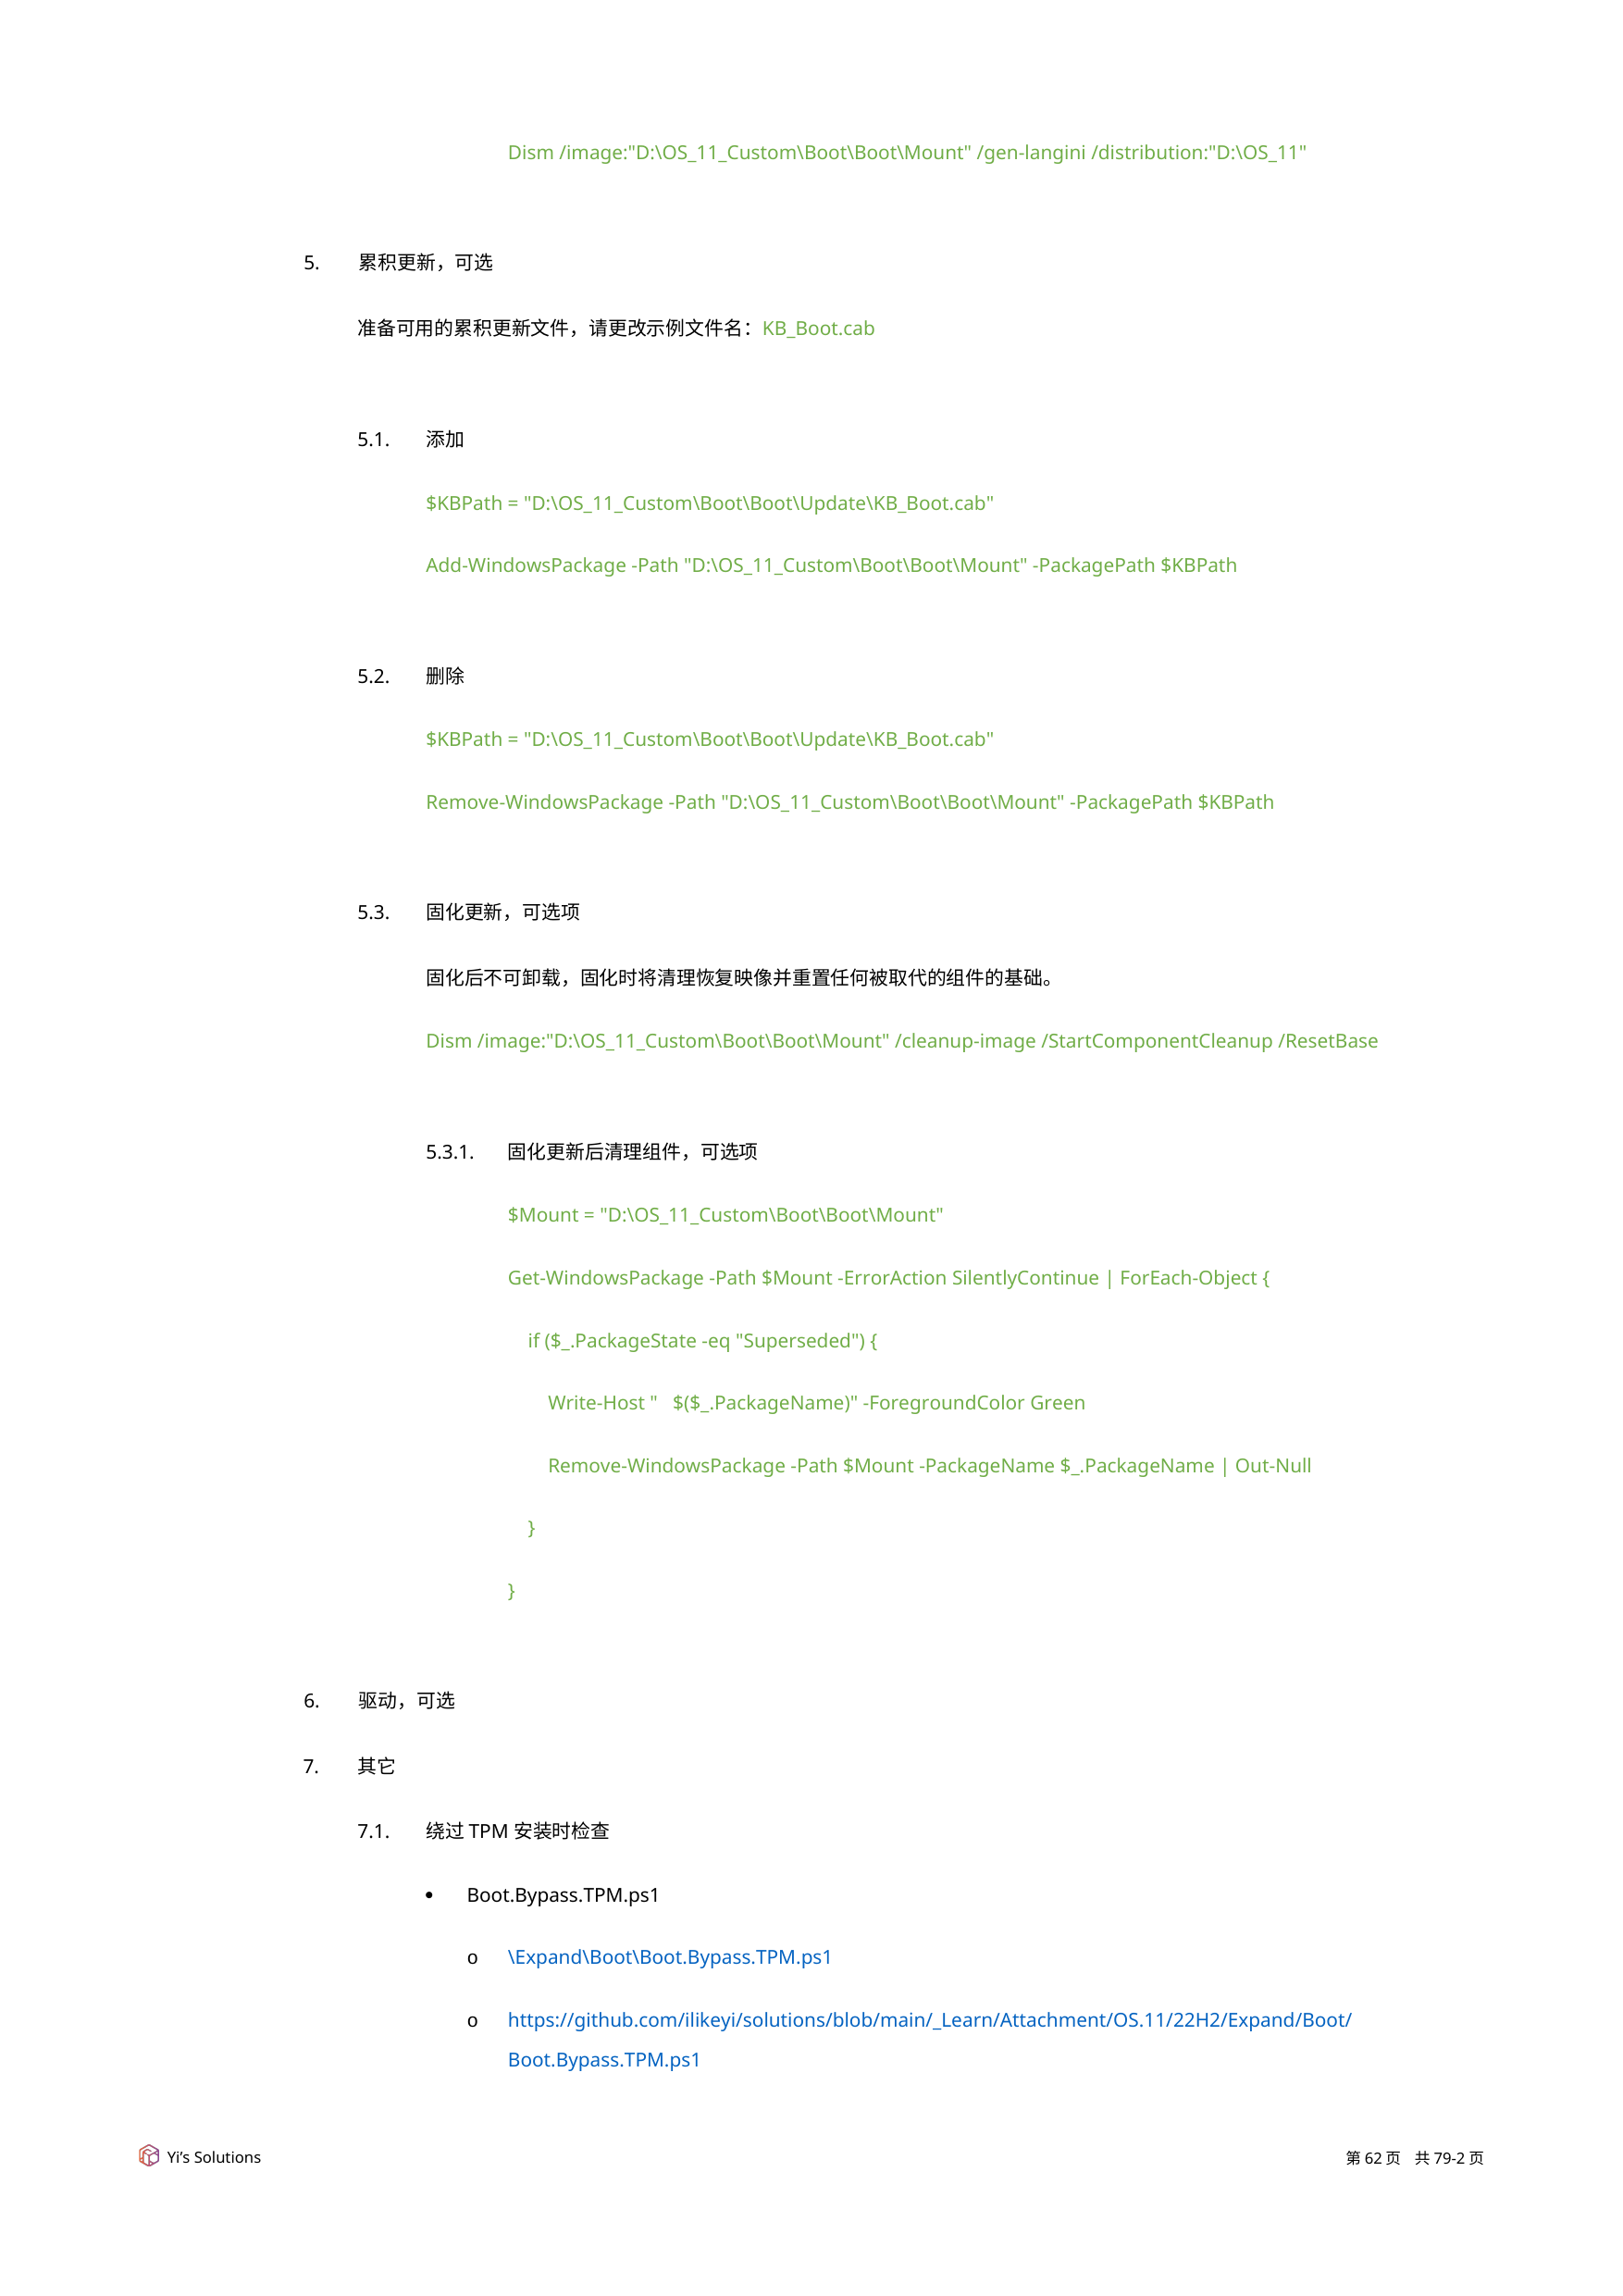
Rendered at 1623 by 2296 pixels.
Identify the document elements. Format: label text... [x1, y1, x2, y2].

subtitle 固化更新，可选项 [357, 898, 1484, 925]
list \Expand\Boot\Boot.Bypass.TPM.ps1 [466, 1944, 1484, 1970]
text $Mount = "D:\OS_11_Custom\Boot\Boot\Mount" [508, 1201, 1484, 1228]
text Remove-WindowsPackage -Path $Mount -PackageName $_.PackageName | Out-Null [508, 1452, 1484, 1478]
subtitle 删除 [357, 661, 1484, 689]
text Write-Host " $($_.PackageName)" -ForegroundColor Green [508, 1389, 1484, 1416]
text Remove-WindowsPackage -Path "D:\OS_11_Custom\Boot\Boot\Mount" -PackagePath $KBPath [426, 788, 1484, 815]
picture [139, 2144, 159, 2166]
list $KBPath = "D:\OS_11_Custom\Boot\Boot\Update\KB_Boot.cab" [426, 490, 1484, 515]
text Dism /image:"D:\OS_11_Custom\Boot\Boot\Mount" /cleanup-image /StartComponentCleanup /ResetBase [426, 1027, 1484, 1054]
text } [508, 1514, 1484, 1541]
text Get-WindowsPackage -Path $Mount -ErrorAction SilentlyContinue | ForEach-Object { [508, 1264, 1484, 1290]
subtitle 添加 [357, 424, 1484, 453]
subtitle 累积更新，可选 [304, 248, 1484, 276]
text 固化后不可卸载，固化时将清理恢复映像并重置任何被取代的组件的基础。 [426, 962, 1484, 990]
text Dism /image:"D:\OS_11_Custom\Boot\Boot\Mount" /gen-langini /distribution:"D:\OS_11" [508, 139, 1484, 165]
subtitle 驱动，可选 [304, 1686, 1484, 1714]
list Add-WindowsPackage -Path "D:\OS_11_Custom\Boot\Boot\Mount" -PackagePath $KBPath [426, 552, 1484, 578]
text } [508, 1577, 1484, 1603]
text if ($_.PackageState -eq "Superseded") { [508, 1327, 1484, 1353]
subtitle 固化更新后清理组件，可选项 [426, 1136, 1484, 1164]
text $KBPath = "D:\OS_11_Custom\Boot\Boot\Update\KB_Boot.cab" [426, 726, 1484, 752]
subtitle 绕过 TPM 安装时检查 [357, 1816, 1484, 1844]
list https://github.com/ilikeyi/solutions/blob/main/_Learn/Attachment/OS.11/22H2/Expand/Boot/Boot.Bypass.TPM.ps1 [466, 2006, 1484, 2072]
subtitle 其它 [303, 1751, 1484, 1779]
list Boot.Bypass.TPM.ps1 [426, 1881, 1484, 1907]
text 准备可用的累积更新文件，请更改示例文件名：KB_Boot.cab [357, 313, 1484, 341]
